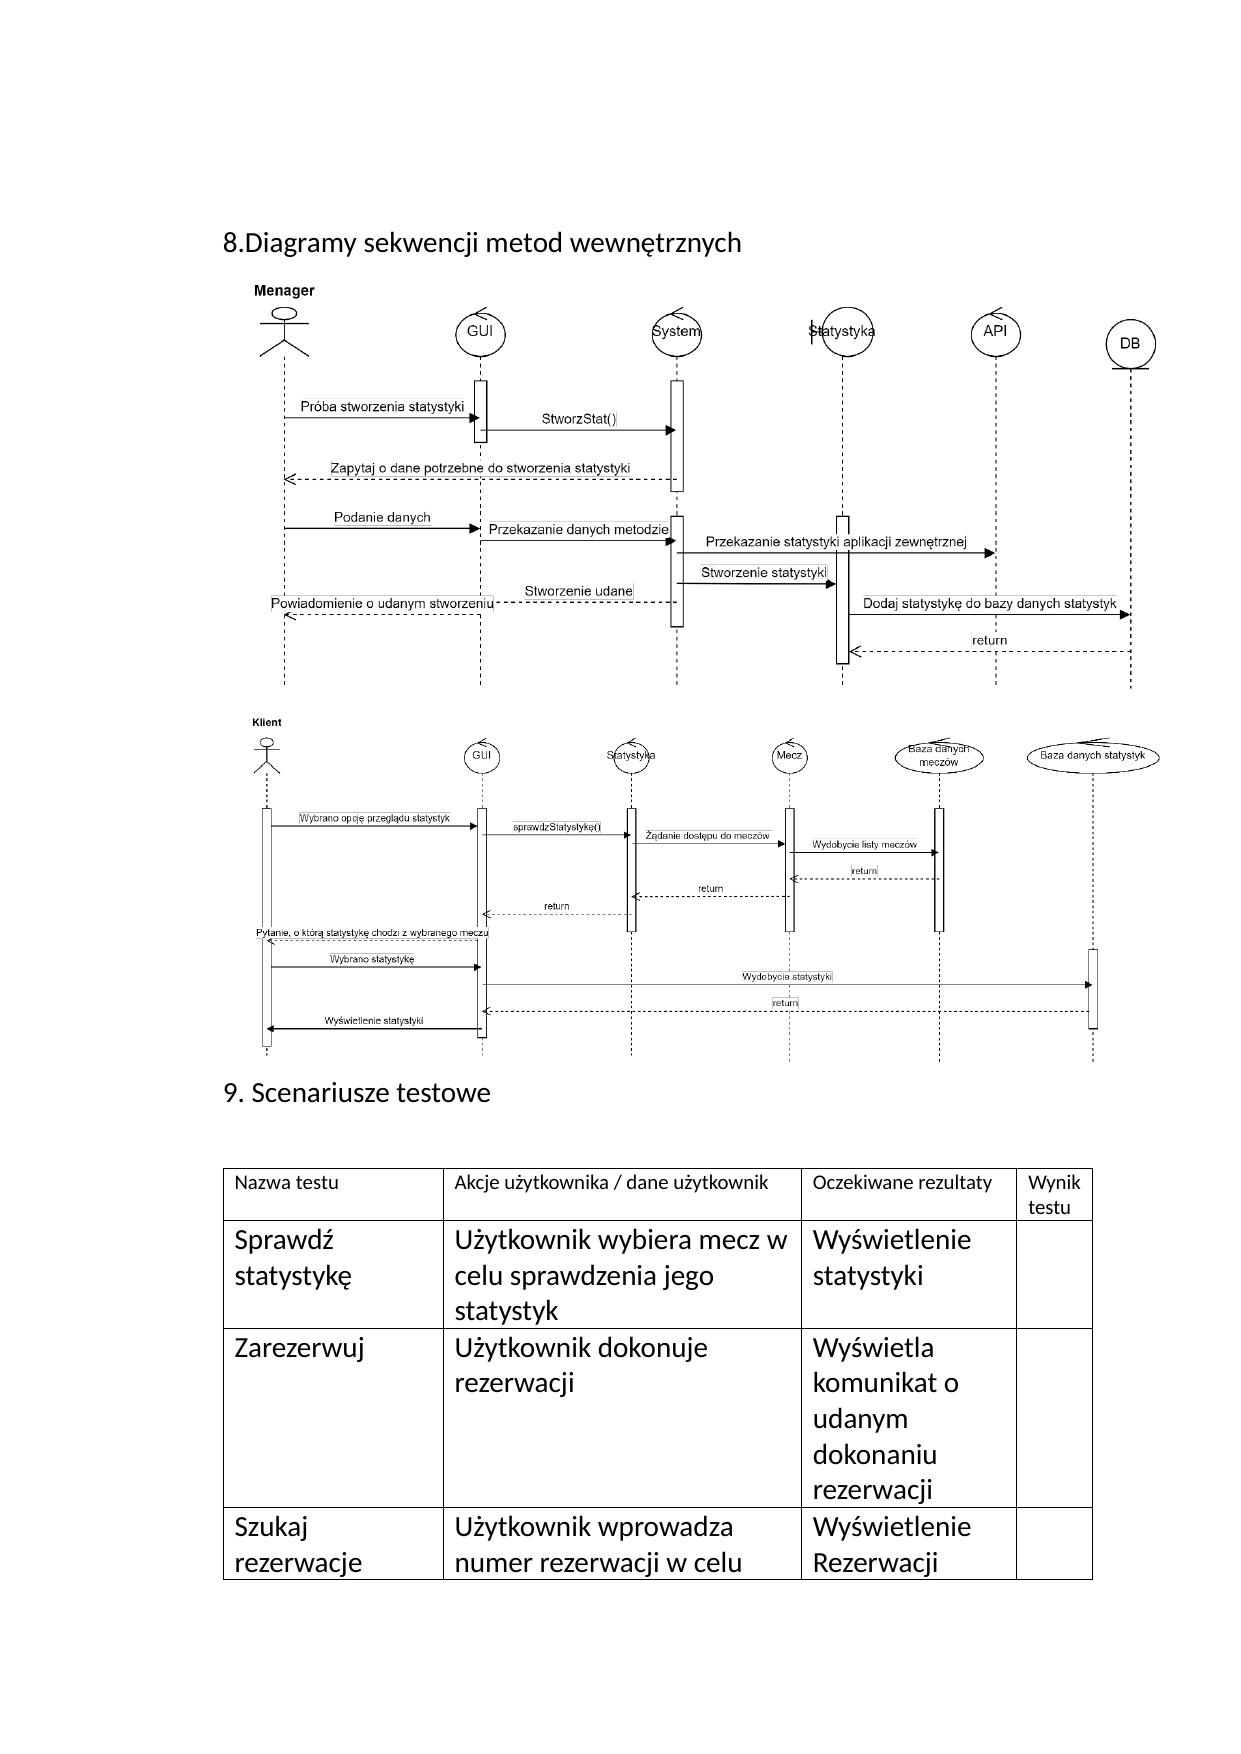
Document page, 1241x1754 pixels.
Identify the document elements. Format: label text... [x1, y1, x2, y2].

list 8.Diagramy sekwencji metod wewnętrznych [223, 224, 1093, 260]
table_cell Użytkownik dokonuje rezerwacji [444, 1329, 801, 1507]
table_header Wynik testu [1017, 1169, 1092, 1220]
table_cell Zarezerwuj [224, 1329, 443, 1507]
table_cell [1017, 1329, 1092, 1507]
table_header Oczekiwane rezultaty [802, 1169, 1016, 1220]
picture [222, 262, 1168, 701]
table_header Nazwa testu [224, 1169, 443, 1220]
picture [222, 702, 1168, 1073]
table_cell Wyświetla komunikat o udanym dokonaniu rezerwacji [802, 1329, 1016, 1507]
table_cell [1017, 1508, 1092, 1579]
table_header Akcje użytkownika / dane użytkownik [444, 1169, 801, 1220]
table_cell Sprawdź statystykę [224, 1221, 443, 1328]
table_cell Wyświetlenie statystyki [802, 1221, 1016, 1328]
table_cell Wyświetlenie Rezerwacji [802, 1508, 1016, 1579]
table_cell Użytkownik wprowadza numer rezerwacji w celu wyszukania jej [444, 1508, 801, 1579]
list 9. Scenariusze testowe [223, 1074, 1093, 1110]
table_cell Szukaj rezerwacje [224, 1508, 443, 1579]
table_cell Użytkownik wybiera mecz w celu sprawdzenia jego statystyk [444, 1221, 801, 1328]
table_cell [1017, 1221, 1092, 1328]
